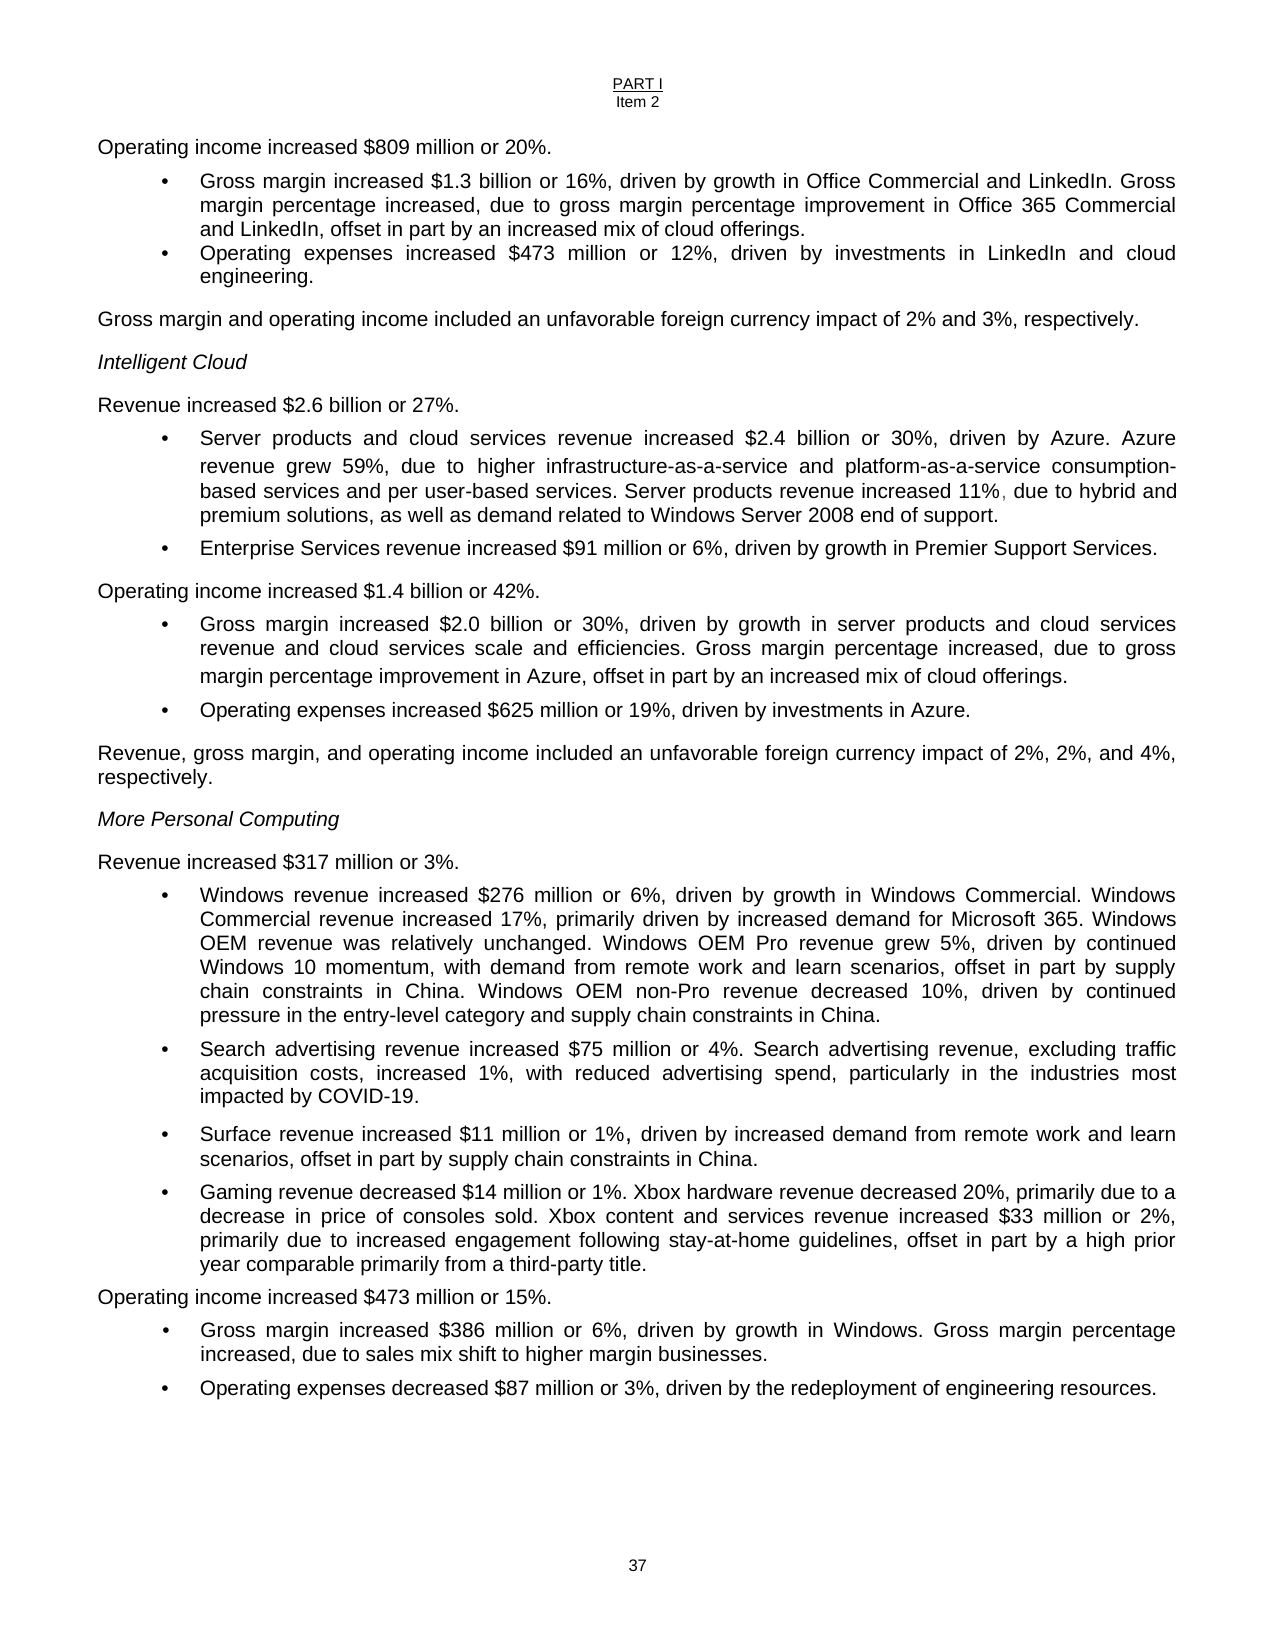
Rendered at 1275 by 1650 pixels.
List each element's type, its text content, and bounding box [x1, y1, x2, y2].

text Revenue, gross margin, and operating income included an unfavorable foreign currency impact of 2%, 2%, and 4%, respectively. [97, 741, 1177, 788]
text • Gross margin increased $386 million or 6%, driven by growth in Windows. Gross margin percentage increased, due to sales mix shift to higher margin businesses. [162, 1318, 1177, 1366]
text • Gaming revenue decreased $14 million or 1%. Xbox hardware revenue decreased 20%, primarily due to a decrease in price of consoles sold. Xbox content and services revenue increased $33 million or 2%, primarily due to increased engagement following stay-at-home guidelines, offset in part by a high prior year comparable primarily from a third-party title. [161, 1180, 1177, 1276]
text • Search advertising revenue increased $75 million or 4%. Search advertising revenue, excluding traffic acquisition costs, increased 1%, with reduced advertising spend, particularly in the industries most impacted by COVID-19. [161, 1036, 1177, 1108]
text • Gross margin increased $2.0 billion or 30%, driven by growth in server products and cloud services revenue and cloud services scale and efficiencies. Gross margin percentage increased, due to gross margin percentage improvement in Azure, offset in part by an increased mix of cloud offerings. [161, 612, 1177, 688]
text Operating income increased $809 million or 20%. [97, 135, 1177, 159]
text • Operating expenses increased $625 million or 19%, driven by investments in Azure. [161, 698, 1177, 722]
text Operating income increased $473 million or 15%. [97, 1285, 1177, 1309]
list Operating expenses increased $473 million or 12%, driven by investments in LinkedIn and cloud engineering. [161, 240, 1177, 288]
text Revenue increased $317 million or 3%. [97, 850, 1177, 874]
text • Surface revenue increased $11 million or 1%, driven by increased demand from remote work and learn scenarios, offset in part by supply chain constraints in China. [161, 1118, 1177, 1170]
text Revenue increased $2.6 billion or 27%. [97, 392, 1177, 416]
text • Enterprise Services revenue increased $91 million or 6%, driven by growth in Premier Support Services. [161, 536, 1177, 560]
text • Windows revenue increased $276 million or 6%, driven by growth in Windows Commercial. Windows Commercial revenue increased 17%, primarily driven by increased demand for Microsoft 365. Windows OEM revenue was relatively unchanged. Windows OEM Pro revenue grew 5%, driven by continued Windows 10 momentum, with demand from remote work and learn scenarios, offset in part by supply chain constraints in China. Windows OEM non-Pro revenue decreased 10%, driven by continued pressure in the entry-level category and supply chain constraints in China. [161, 883, 1177, 1027]
text Gross margin and operating income included an unfavorable foreign currency impact of 2% and 3%, respectively. [97, 307, 1177, 331]
text • Server products and cloud services revenue increased $2.4 billion or 30%, driven by Azure. Azure revenue grew 59%, due to higher infrastructure-as-a-service and platform-as-a-service consumption-based services and per user-based services. Server products revenue increased 11%, due to hybrid and premium solutions, as well as demand related to Windows Server 2008 end of support. [161, 426, 1177, 526]
text Intelligent Cloud [97, 350, 1177, 374]
text More Personal Computing [97, 807, 1177, 831]
list Gross margin increased $1.3 billion or 16%, driven by growth in Office Commercial and LinkedIn. Gross margin percentage increased, due to gross margin percentage improvement in Office 365 Commercial and LinkedIn, offset in part by an increased mix of cloud offerings. [161, 168, 1177, 240]
text Operating income increased $1.4 billion or 42%. [97, 578, 1177, 602]
text • Operating expenses decreased $87 million or 3%, driven by the redeployment of engineering resources. [161, 1376, 1177, 1399]
